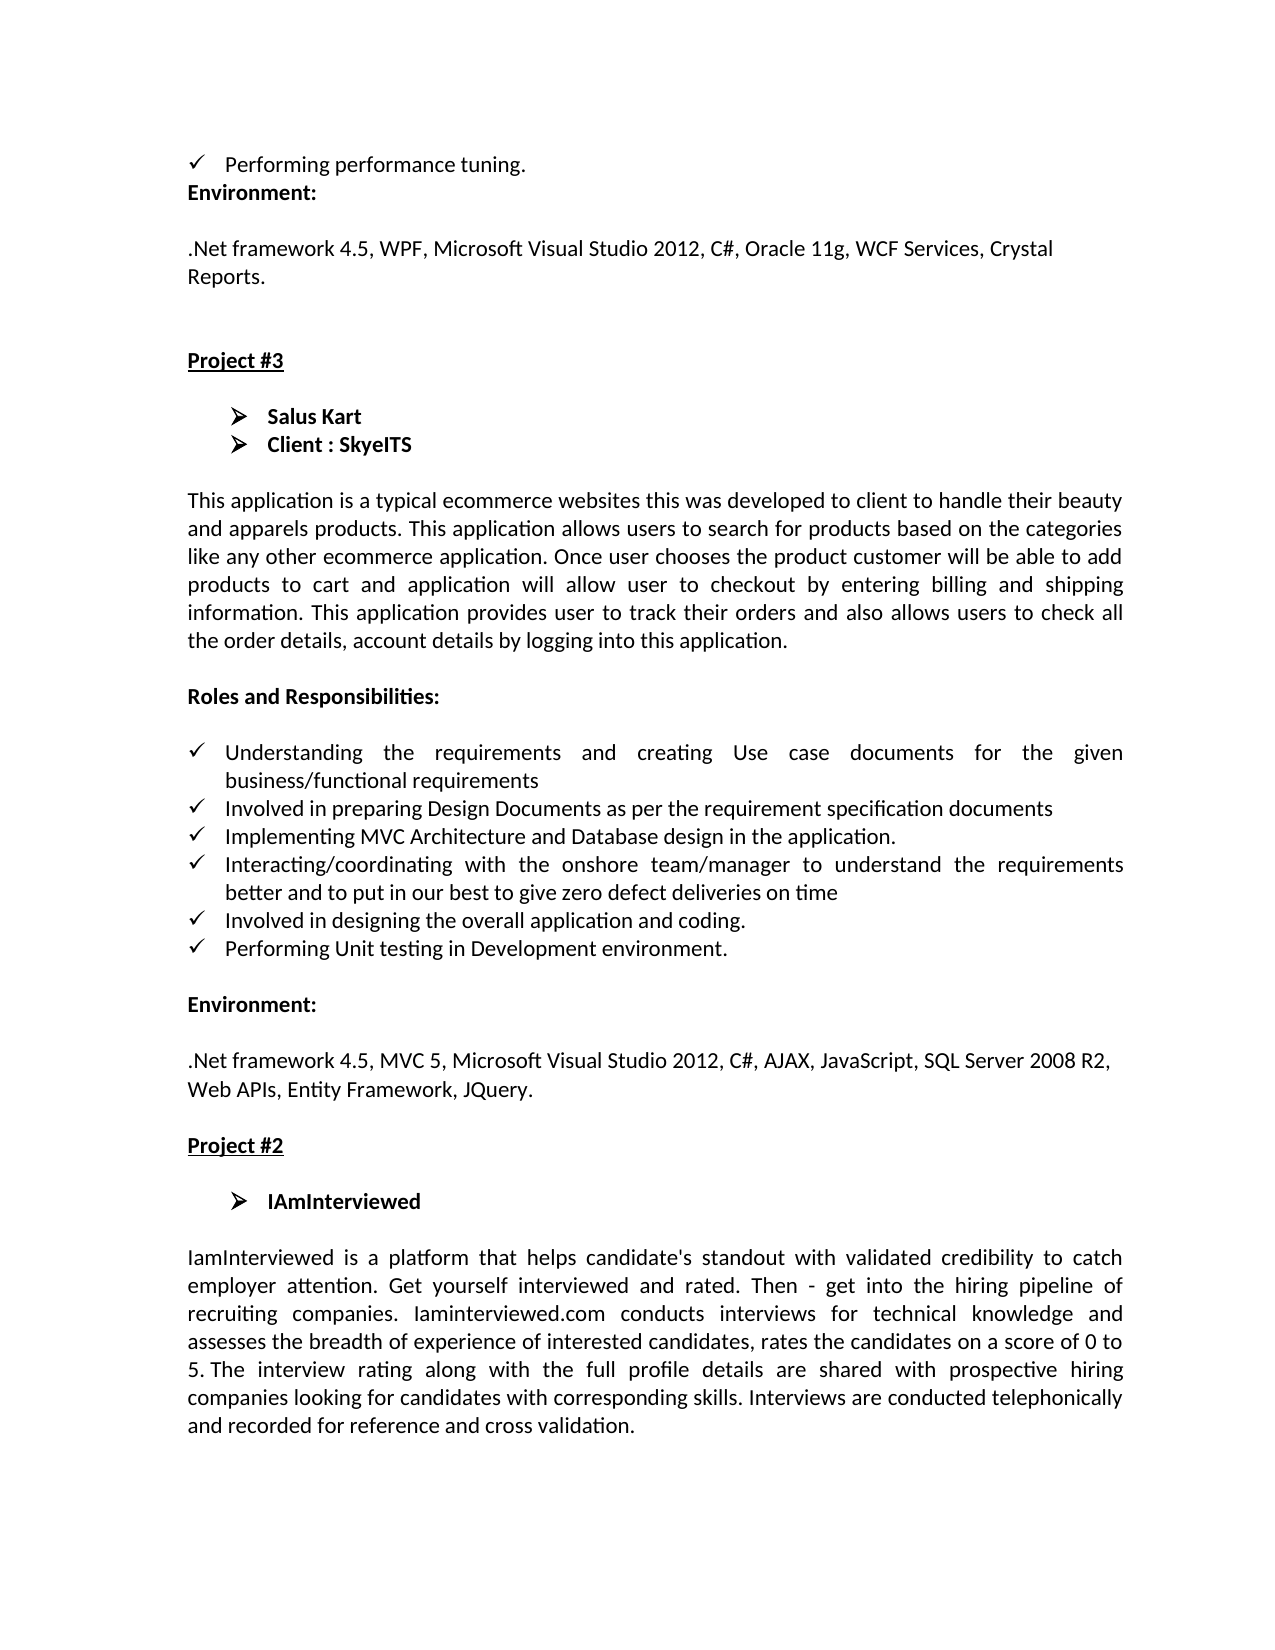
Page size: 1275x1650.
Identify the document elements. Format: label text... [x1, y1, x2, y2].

list Salus Kart [230, 402, 1123, 430]
text This application is a typical ecommerce websites this was developed to client to handle their beauty and apparels products. This application allows users to search for products based on the categories like any other ecommerce application. Once user chooses the product customer will be able to add products to cart and application will allow user to checkout by entering billing and shipping information. This application provides user to track their orders and also allows users to check all the order details, account details by logging into this application. [187, 486, 1125, 654]
text Environment: [187, 991, 1125, 1019]
text Project #3 [187, 346, 1125, 374]
text .Net framework 4.5, WPF, Microsoft Visual Studio 2012, C#, Oracle 11g, WCF Services, Crystal Reports. [187, 234, 1125, 290]
list Involved in designing the overall application and coding. [187, 907, 1125, 934]
text Roles and Responsibilities: [187, 682, 1125, 710]
text Project #2 [187, 1131, 1125, 1159]
list Performing Unit testing in Development environment. [187, 934, 1125, 963]
list IAmInterviewed [230, 1187, 1123, 1215]
text IamInterviewed is a platform that helps candidate's standout with validated credibility to catch employer attention. Get yourself interviewed and rated. Then - get into the hiring pipeline of recruiting companies. Iaminterviewed.com conducts interviews for technical knowledge and assesses the breadth of experience of interested candidates, rates the candidates on a score of 0 to 5. The interview rating along with the full profile details are shared with prospective hiring companies looking for candidates with corresponding skills. Interviews are conducted telephonically and recorded for reference and cross validation. [187, 1243, 1125, 1439]
list Interacting/coordinating with the onshore team/manager to understand the requirements better and to put in our best to give zero defect deliveries on time [187, 851, 1125, 907]
text Environment: [187, 178, 1125, 206]
list Performing performance tuning. [187, 150, 1125, 178]
list Client : SkyeITS [230, 430, 1123, 458]
text .Net framework 4.5, MVC 5, Microsoft Visual Studio 2012, C#, AJAX, JavaScript, SQL Server 2008 R2, Web APIs, Entity Framework, JQuery. [187, 1047, 1125, 1103]
list Implementing MVC Architecture and Database design in the application. [187, 822, 1125, 851]
list Understanding the requirements and creating Use case documents for the given business/functional requirements [187, 738, 1125, 794]
list Involved in preparing Design Documents as per the requirement specification documents [187, 794, 1125, 822]
